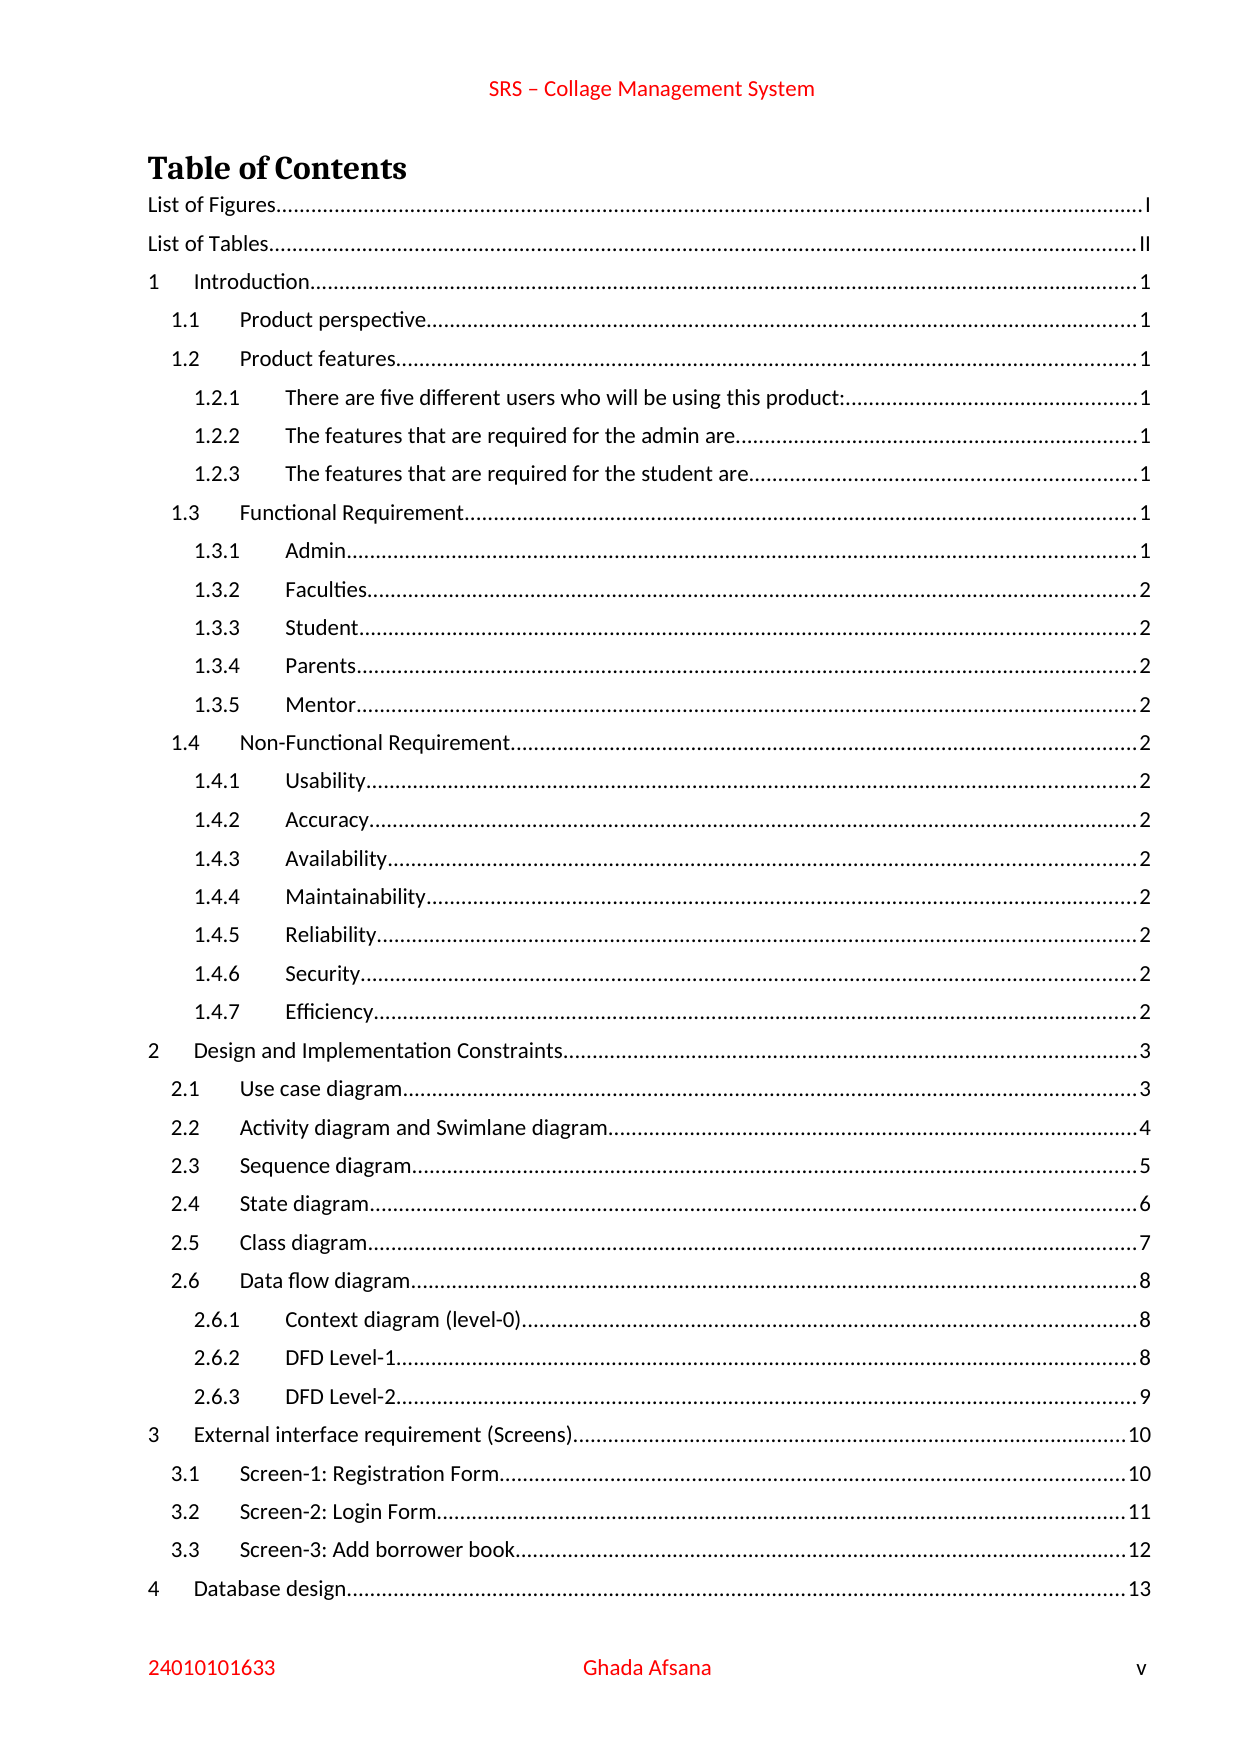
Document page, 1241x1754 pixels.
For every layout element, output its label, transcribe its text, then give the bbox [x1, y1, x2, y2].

text Table of Contents [148, 149, 1217, 187]
